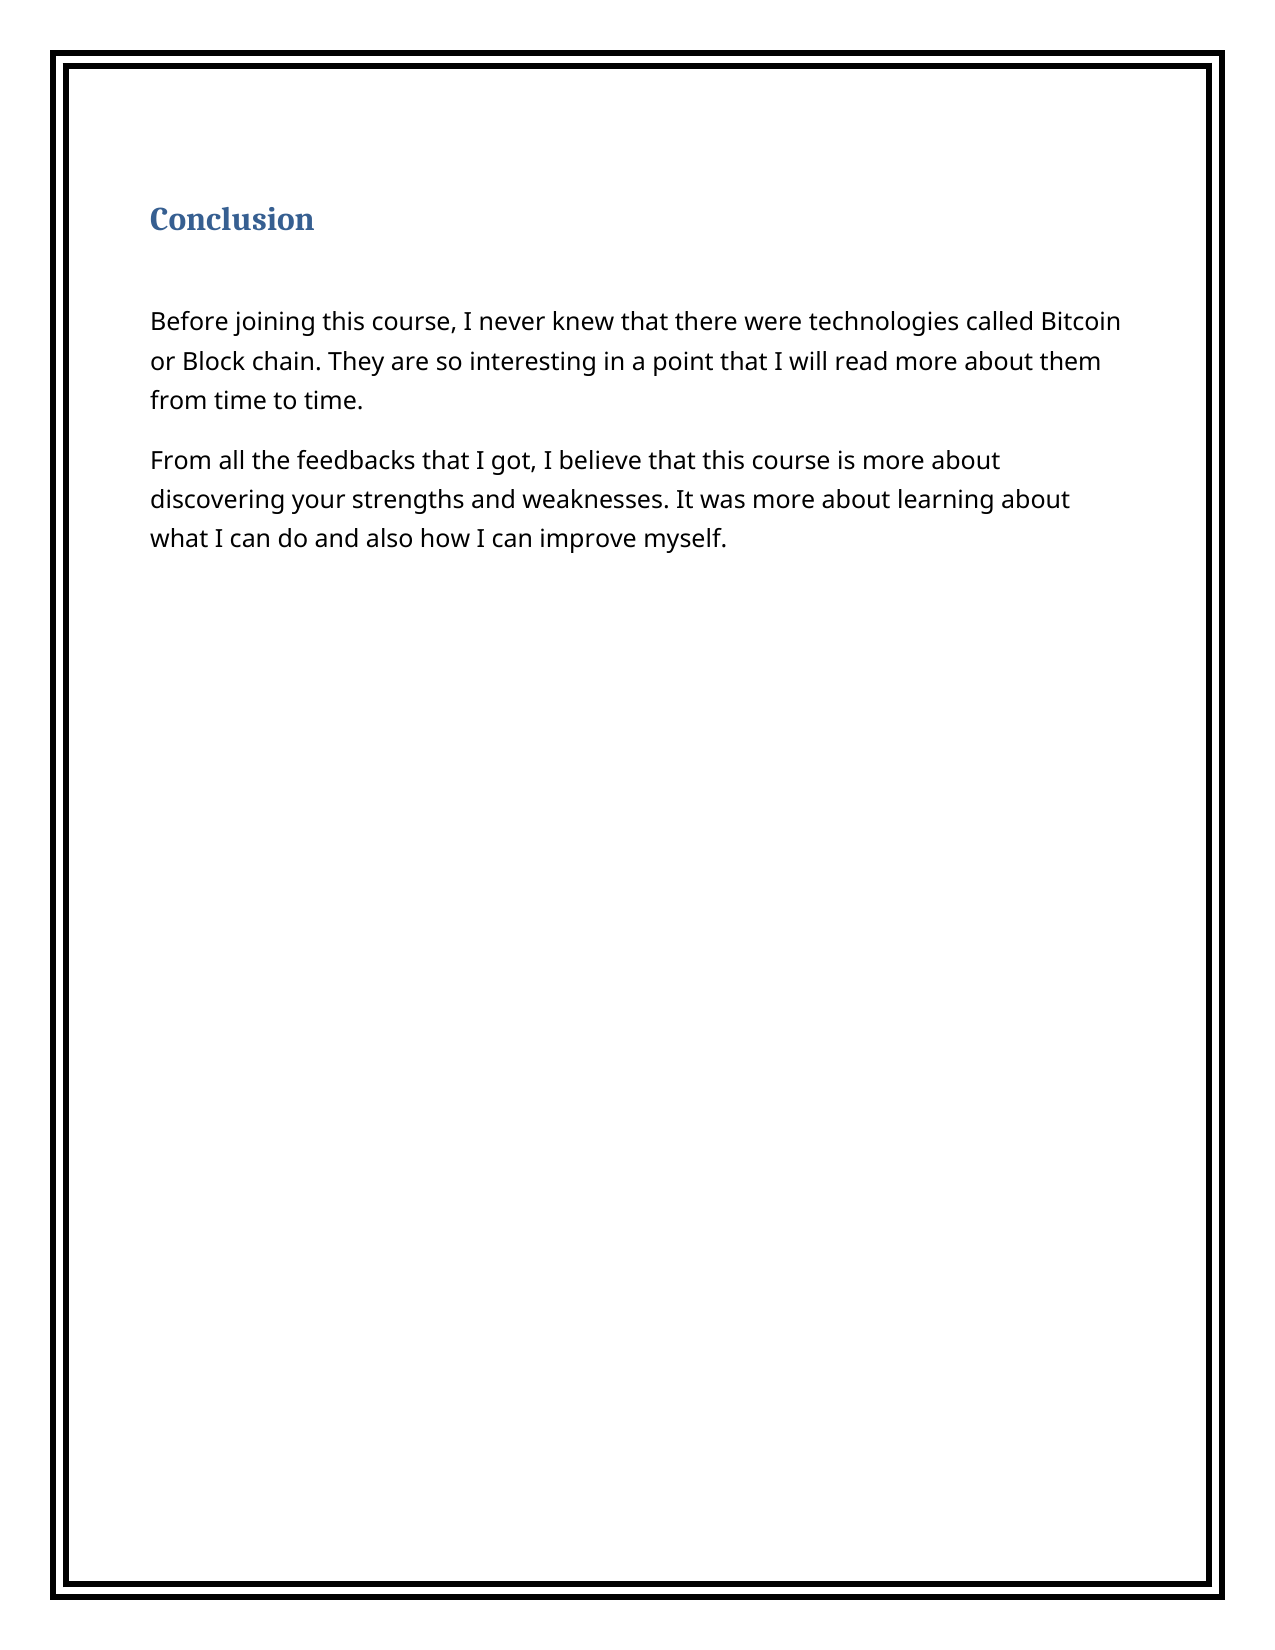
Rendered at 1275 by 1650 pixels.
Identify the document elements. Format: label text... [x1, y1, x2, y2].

subtitle Conclusion [150, 200, 1125, 238]
text From all the feedbacks that I got, I believe that this course is more about discovering your strengths and weaknesses. It was more about learning about what I can do and also how I can improve myself. [150, 442, 1125, 555]
text Before joining this course, I never knew that there were technologies called Bitcoin or Block chain. They are so interesting in a point that I will read more about them from time to time. [150, 304, 1125, 416]
